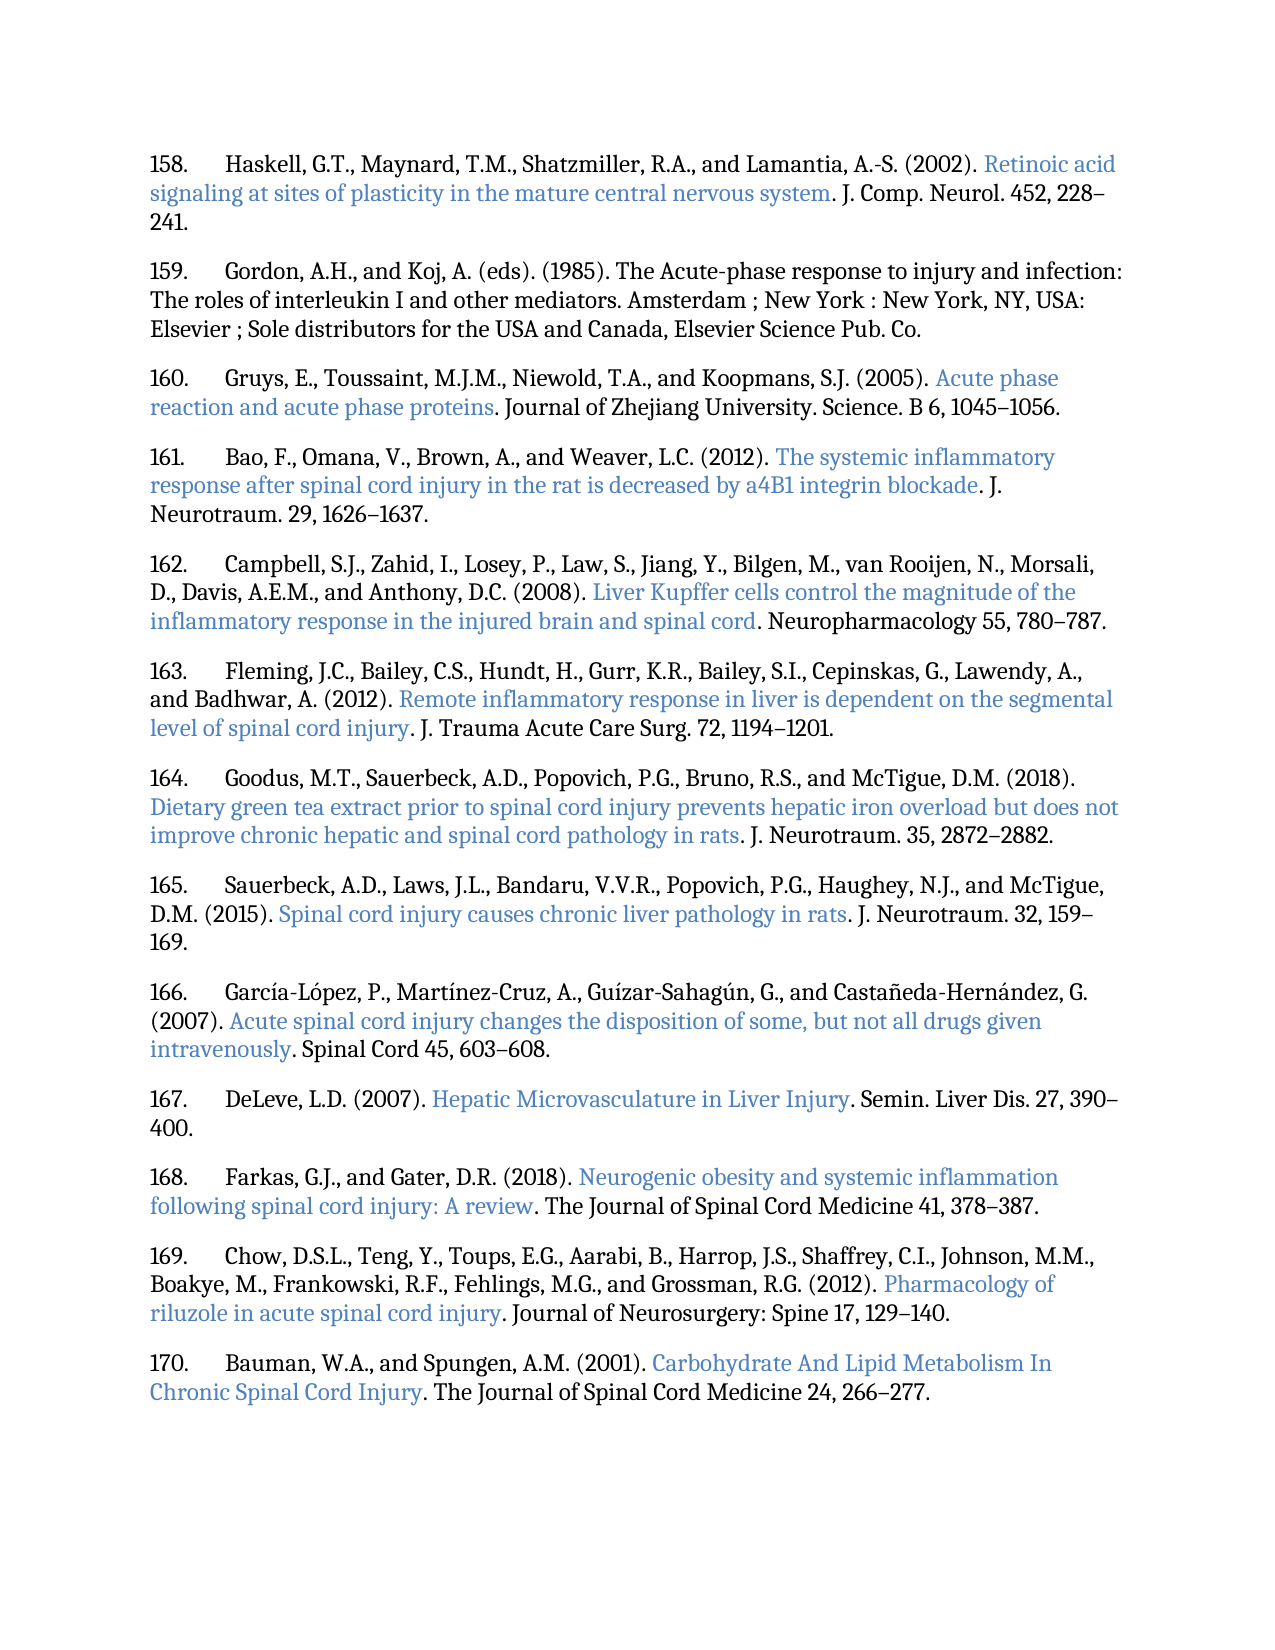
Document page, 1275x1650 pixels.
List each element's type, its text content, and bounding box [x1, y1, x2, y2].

text 164. Goodus, M.T., Sauerbeck, A.D., Popovich, P.G., Bruno, R.S., and McTigue, D.M. (2018). Dietary green tea extract prior to spinal cord injury prevents hepatic iron overload but does not improve chronic hepatic and spinal cord pathology in rats. J. Neurotraum. 35, 2872–2882. [150, 764, 1125, 850]
text 169. Chow, D.S.L., Teng, Y., Toups, E.G., Aarabi, B., Harrop, J.S., Shaffrey, C.I., Johnson, M.M., Boakye, M., Frankowski, R.F., Fehlings, M.G., and Grossman, R.G. (2012). Pharmacology of riluzole in acute spinal cord injury. Journal of Neurosurgery: Spine 17, 129–140. [150, 1242, 1125, 1328]
text 158. Haskell, G.T., Maynard, T.M., Shatzmiller, R.A., and Lamantia, A.-S. (2002). Retinoic acid signaling at sites of plasticity in the mature central nervous system. J. Comp. Neurol. 452, 228–241. [150, 150, 1125, 236]
text 168. Farkas, G.J., and Gater, D.R. (2018). Neurogenic obesity and systemic inflammation following spinal cord injury: A review. The Journal of Spinal Cord Medicine 41, 378–387. [150, 1163, 1125, 1221]
text 159. Gordon, A.H., and Koj, A. (eds). (1985). The Acute-phase response to injury and infection: The roles of interleukin I and other mediators. Amsterdam ; New York : New York, NY, USA: Elsevier ; Sole distributors for the USA and Canada, Elsevier Science Pub. Co. [150, 257, 1125, 343]
text 163. Fleming, J.C., Bailey, C.S., Hundt, H., Gurr, K.R., Bailey, S.I., Cepinskas, G., Lawendy, A., and Badhwar, A. (2012). Remote inflammatory response in liver is dependent on the segmental level of spinal cord injury. J. Trauma Acute Care Surg. 72, 1194–1201. [150, 657, 1125, 743]
text 161. Bao, F., Omana, V., Brown, A., and Weaver, L.C. (2012). The systemic inflammatory response after spinal cord injury in the rat is decreased by a4B1 integrin blockade. J. Neurotraum. 29, 1626–1637. [150, 442, 1125, 529]
text 167. DeLeve, L.D. (2007). Hepatic Microvasculature in Liver Injury. Semin. Liver Dis. 27, 390–400. [150, 1085, 1125, 1142]
text 166. García-López, P., Martínez-Cruz, A., Guízar-Sahagún, G., and Castañeda-Hernández, G. (2007). Acute spinal cord injury changes the disposition of some, but not all drugs given intravenously. Spinal Cord 45, 603–608. [150, 978, 1125, 1064]
text 170. Bauman, W.A., and Spungen, A.M. (2001). Carbohydrate And Lipid Metabolism In Chronic Spinal Cord Injury. The Journal of Spinal Cord Medicine 24, 266–277. [150, 1349, 1125, 1406]
text 160. Gruys, E., Toussaint, M.J.M., Niewold, T.A., and Koopmans, S.J. (2005). Acute phase reaction and acute phase proteins. Journal of Zhejiang University. Science. B 6, 1045–1056. [150, 364, 1125, 422]
text 162. Campbell, S.J., Zahid, I., Losey, P., Law, S., Jiang, Y., Bilgen, M., van Rooijen, N., Morsali, D., Davis, A.E.M., and Anthony, D.C. (2008). Liver Kupffer cells control the magnitude of the inflammatory response in the injured brain and spinal cord. Neuropharmacology 55, 780–787. [150, 549, 1125, 636]
text 165. Sauerbeck, A.D., Laws, J.L., Bandaru, V.V.R., Popovich, P.G., Haughey, N.J., and McTigue, D.M. (2015). Spinal cord injury causes chronic liver pathology in rats. J. Neurotraum. 32, 159–169. [150, 871, 1125, 957]
